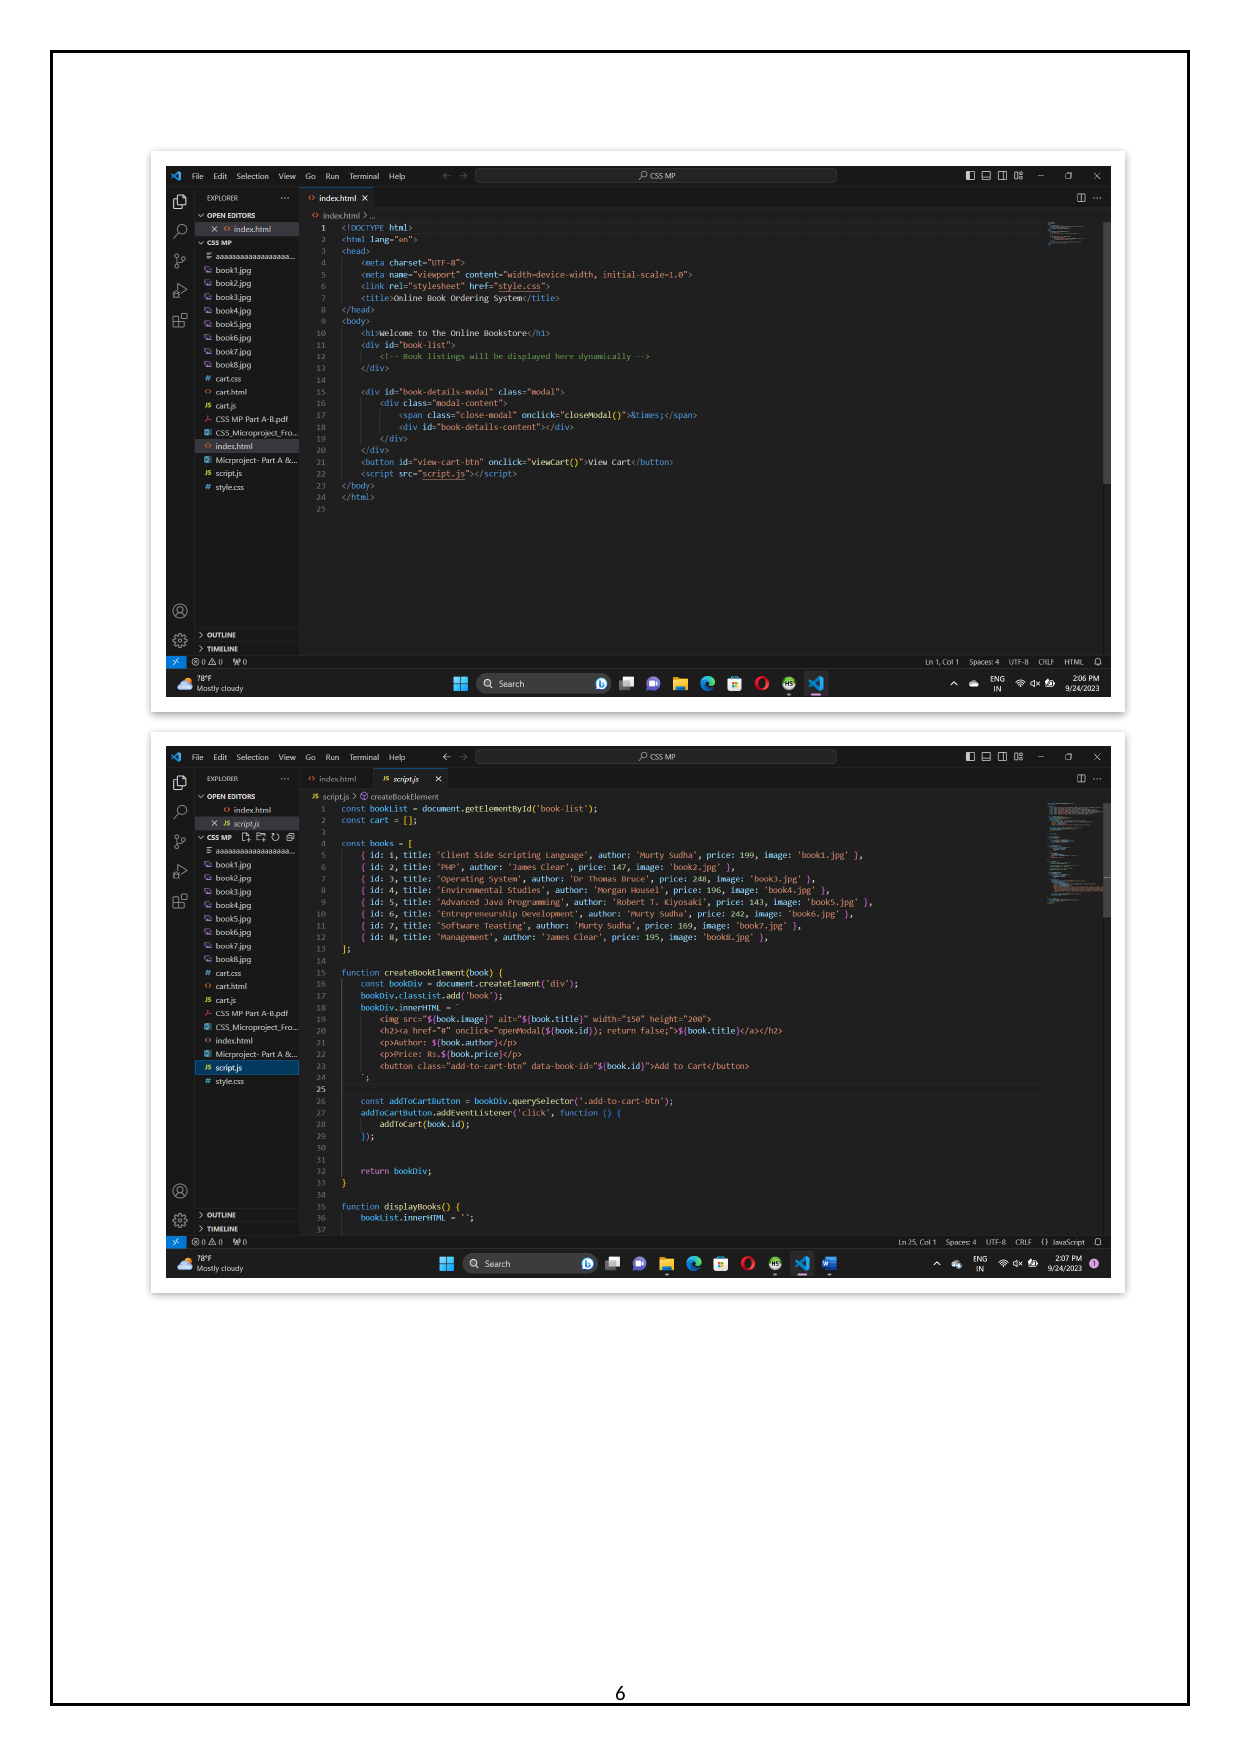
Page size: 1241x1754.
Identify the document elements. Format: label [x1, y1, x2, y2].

picture [166, 746, 1111, 1278]
picture [166, 166, 1111, 697]
